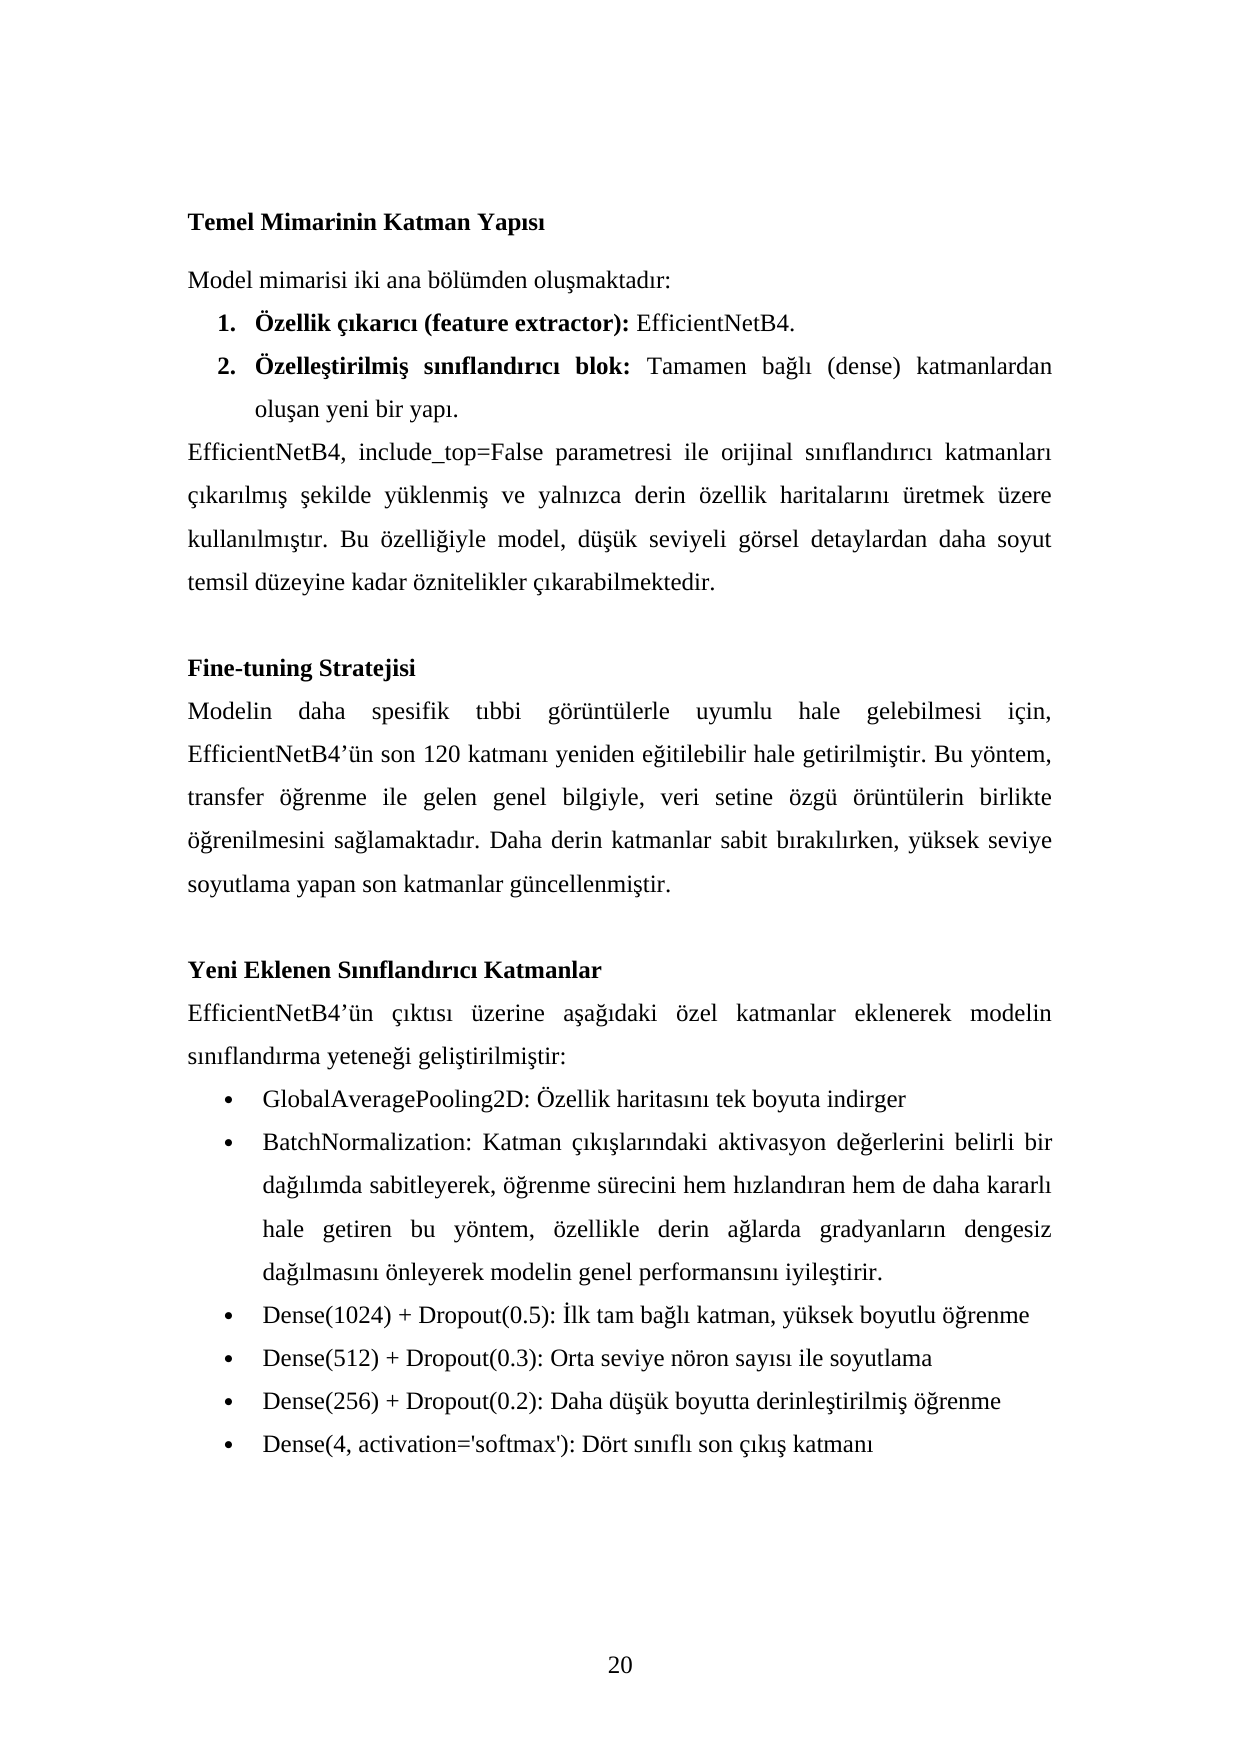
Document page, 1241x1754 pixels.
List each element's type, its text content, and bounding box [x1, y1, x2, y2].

list Dense(1024) + Dropout(0.5): İlk tam bağlı katman, yüksek boyutlu öğrenme [225, 1300, 1053, 1329]
list Dense(4, activation='softmax'): Dört sınıflı son çıkış katmanı [225, 1429, 1053, 1458]
text Model mimarisi iki ana bölümden oluşmaktadır: [187, 265, 1053, 294]
list GlobalAveragePooling2D: Özellik haritasını tek boyuta indirger [225, 1084, 1053, 1113]
list BatchNormalization: Katman çıkışlarındaki aktivasyon değerlerini belirli bir dağılımda sabitleyerek, öğrenme sürecini hem hızlandıran hem de daha kararlı hale getiren bu yöntem, özellikle derin ağlarda gradyanların dengesiz dağılmasını önleyerek modelin genel performansını iyileştirir. [225, 1127, 1053, 1286]
text Temel Mimarinin Katman Yapısı [187, 207, 1053, 236]
text Modelin daha spesifik tıbbi görüntülerle uyumlu hale gelebilmesi için, EfficientNetB4’ün son 120 katmanı yeniden eğitilebilir hale getirilmiştir. Bu yöntem, transfer öğrenme ile gelen genel bilgiyle, veri setine özgü örüntülerin birlikte öğrenilmesini sağlamaktadır. Daha derin katmanlar sabit bırakılırken, yüksek seviye soyutlama yapan son katmanlar güncellenmiştir. [187, 696, 1053, 897]
text EfficientNetB4, include_top=False parametresi ile orijinal sınıflandırıcı katmanları çıkarılmış şekilde yüklenmiş ve yalnızca derin özellik haritalarını üretmek üzere kullanılmıştır. Bu özelliğiyle model, düşük seviyeli görsel detaylardan daha soyut temsil düzeyine kadar öznitelikler çıkarabilmektedir. [187, 437, 1053, 596]
list Dense(512) + Dropout(0.3): Orta seviye nöron sayısı ile soyutlama [225, 1343, 1053, 1372]
list Özellik çıkarıcı (feature extractor): EfficientNetB4. [217, 308, 1053, 337]
text EfficientNetB4’ün çıktısı üzerine aşağıdaki özel katmanlar eklenerek modelin sınıflandırma yeteneği geliştirilmiştir: [187, 998, 1053, 1070]
list Özelleştirilmiş sınıflandırıcı blok: Tamamen bağlı (dense) katmanlardan oluşan yeni bir yapı. [217, 351, 1053, 423]
text Fine-tuning Stratejisi [187, 653, 1053, 682]
list Dense(256) + Dropout(0.2): Daha düşük boyutta derinleştirilmiş öğrenme [225, 1386, 1053, 1415]
text Yeni Eklenen Sınıflandırıcı Katmanlar [187, 955, 1053, 984]
